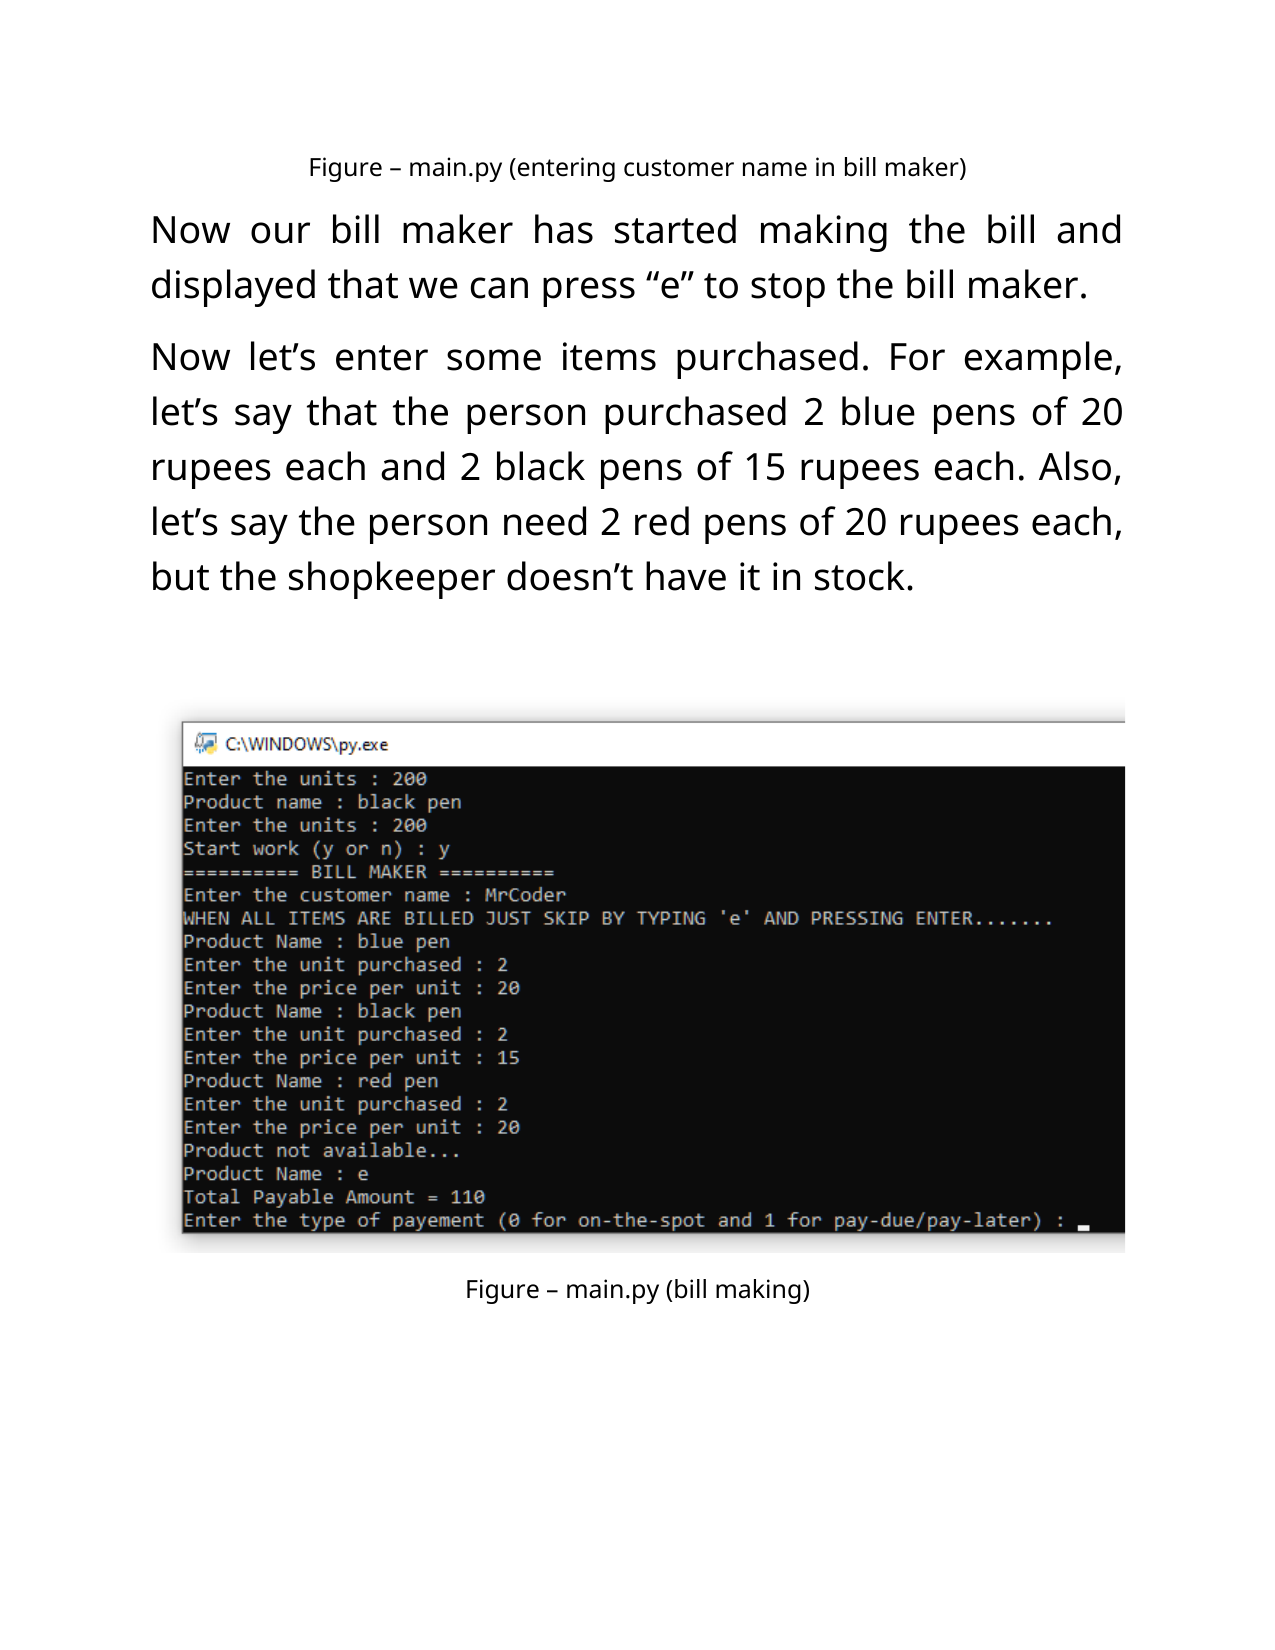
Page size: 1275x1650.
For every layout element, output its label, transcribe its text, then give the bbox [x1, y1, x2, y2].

picture [150, 694, 1125, 1253]
text Figure – main.py (bill making) [150, 1272, 1125, 1306]
text Now our bill maker has started making the bill and displayed that we can press “e” to stop the bill maker. [150, 203, 1125, 309]
text Figure – main.py (entering customer name in bill maker) [150, 150, 1125, 184]
text Now let’s enter some items purchased. For example, let’s say that the person purchased 2 blue pens of 20 rupees each and 2 black pens of 15 rupees each. Also, let’s say the person need 2 red pens of 20 rupees each, but the shopkeeper doesn’t have it in stock. [150, 330, 1125, 602]
